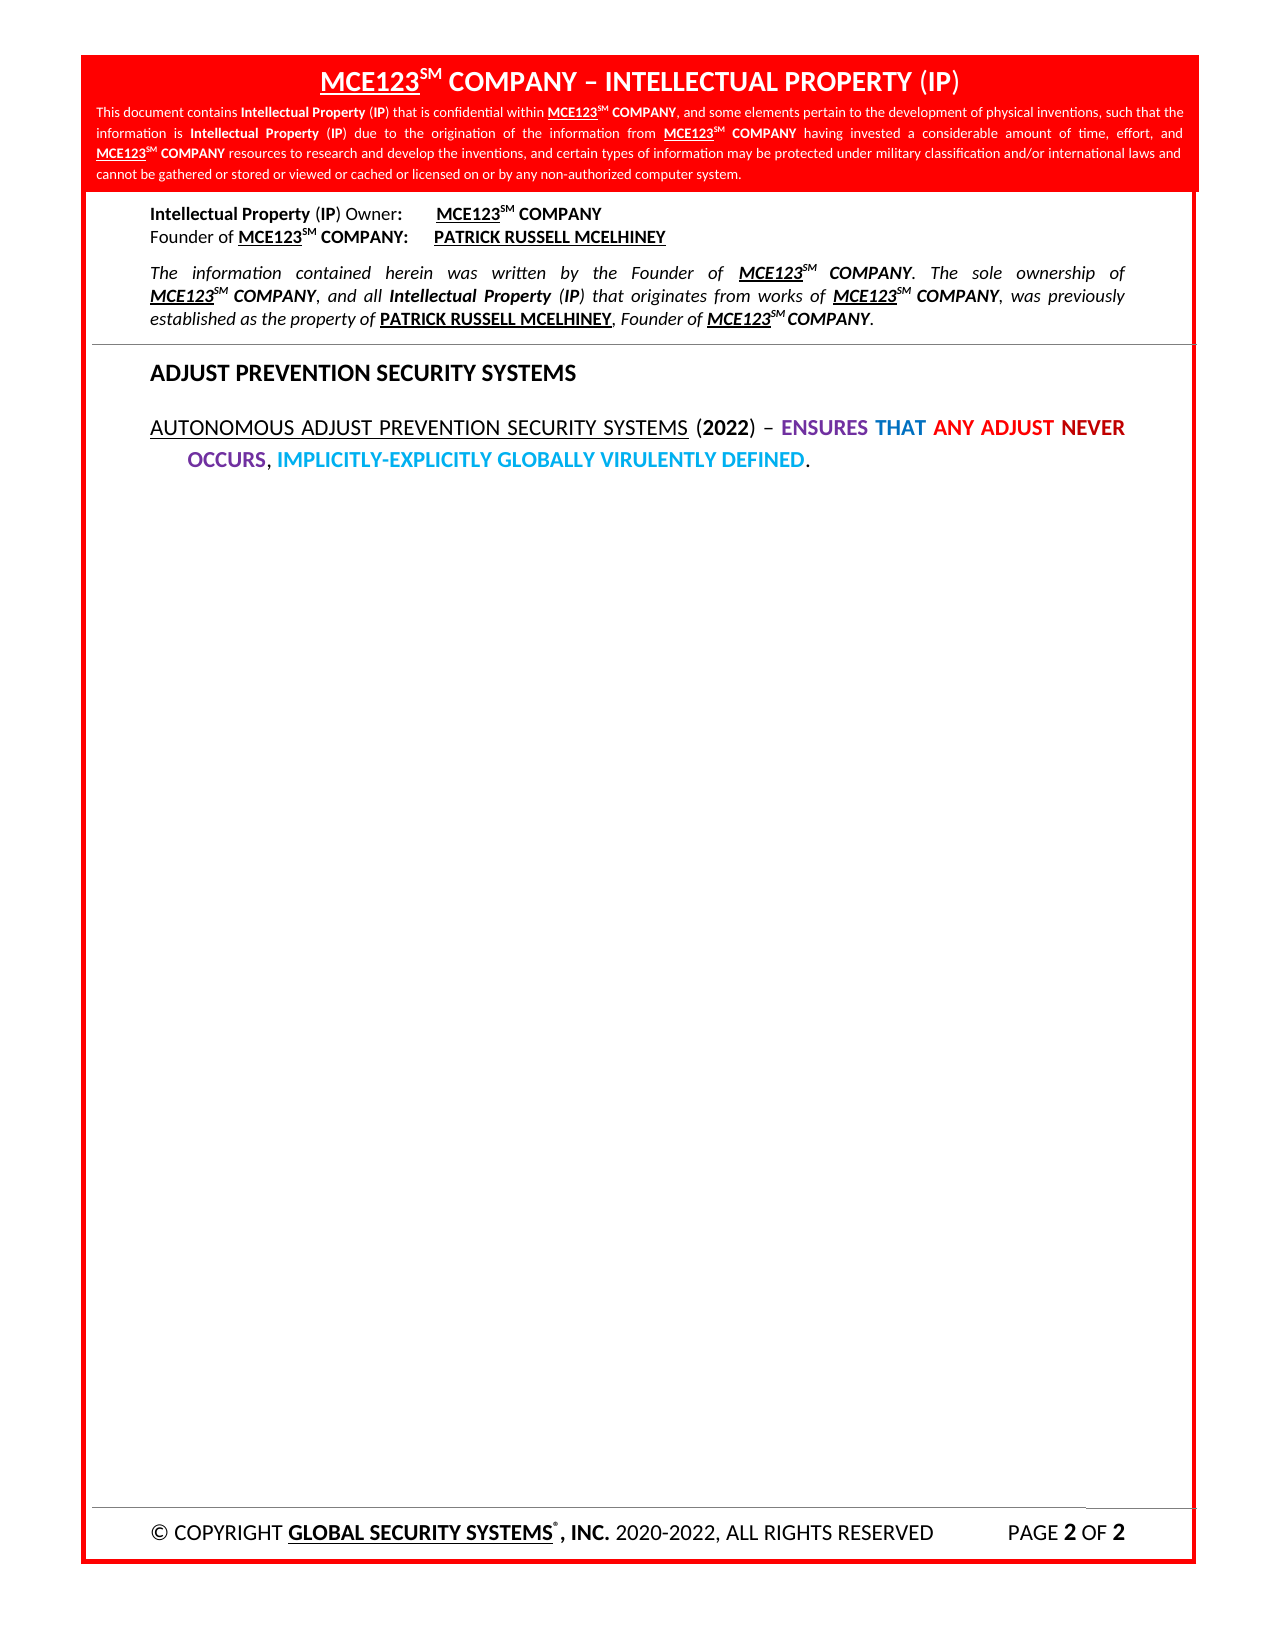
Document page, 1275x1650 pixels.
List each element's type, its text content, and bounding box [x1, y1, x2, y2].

text AUTONOMOUS ADJUST PREVENTION SECURITY SYSTEMS (2022) – ENSURES THAT ANY ADJUST NEVER OCCURS, IMPLICITLY-EXPLICITLY GLOBALLY VIRULENTLY DEFINED. [150, 413, 1125, 474]
text ADJUST PREVENTION SECURITY SYSTEMS [150, 358, 1125, 388]
